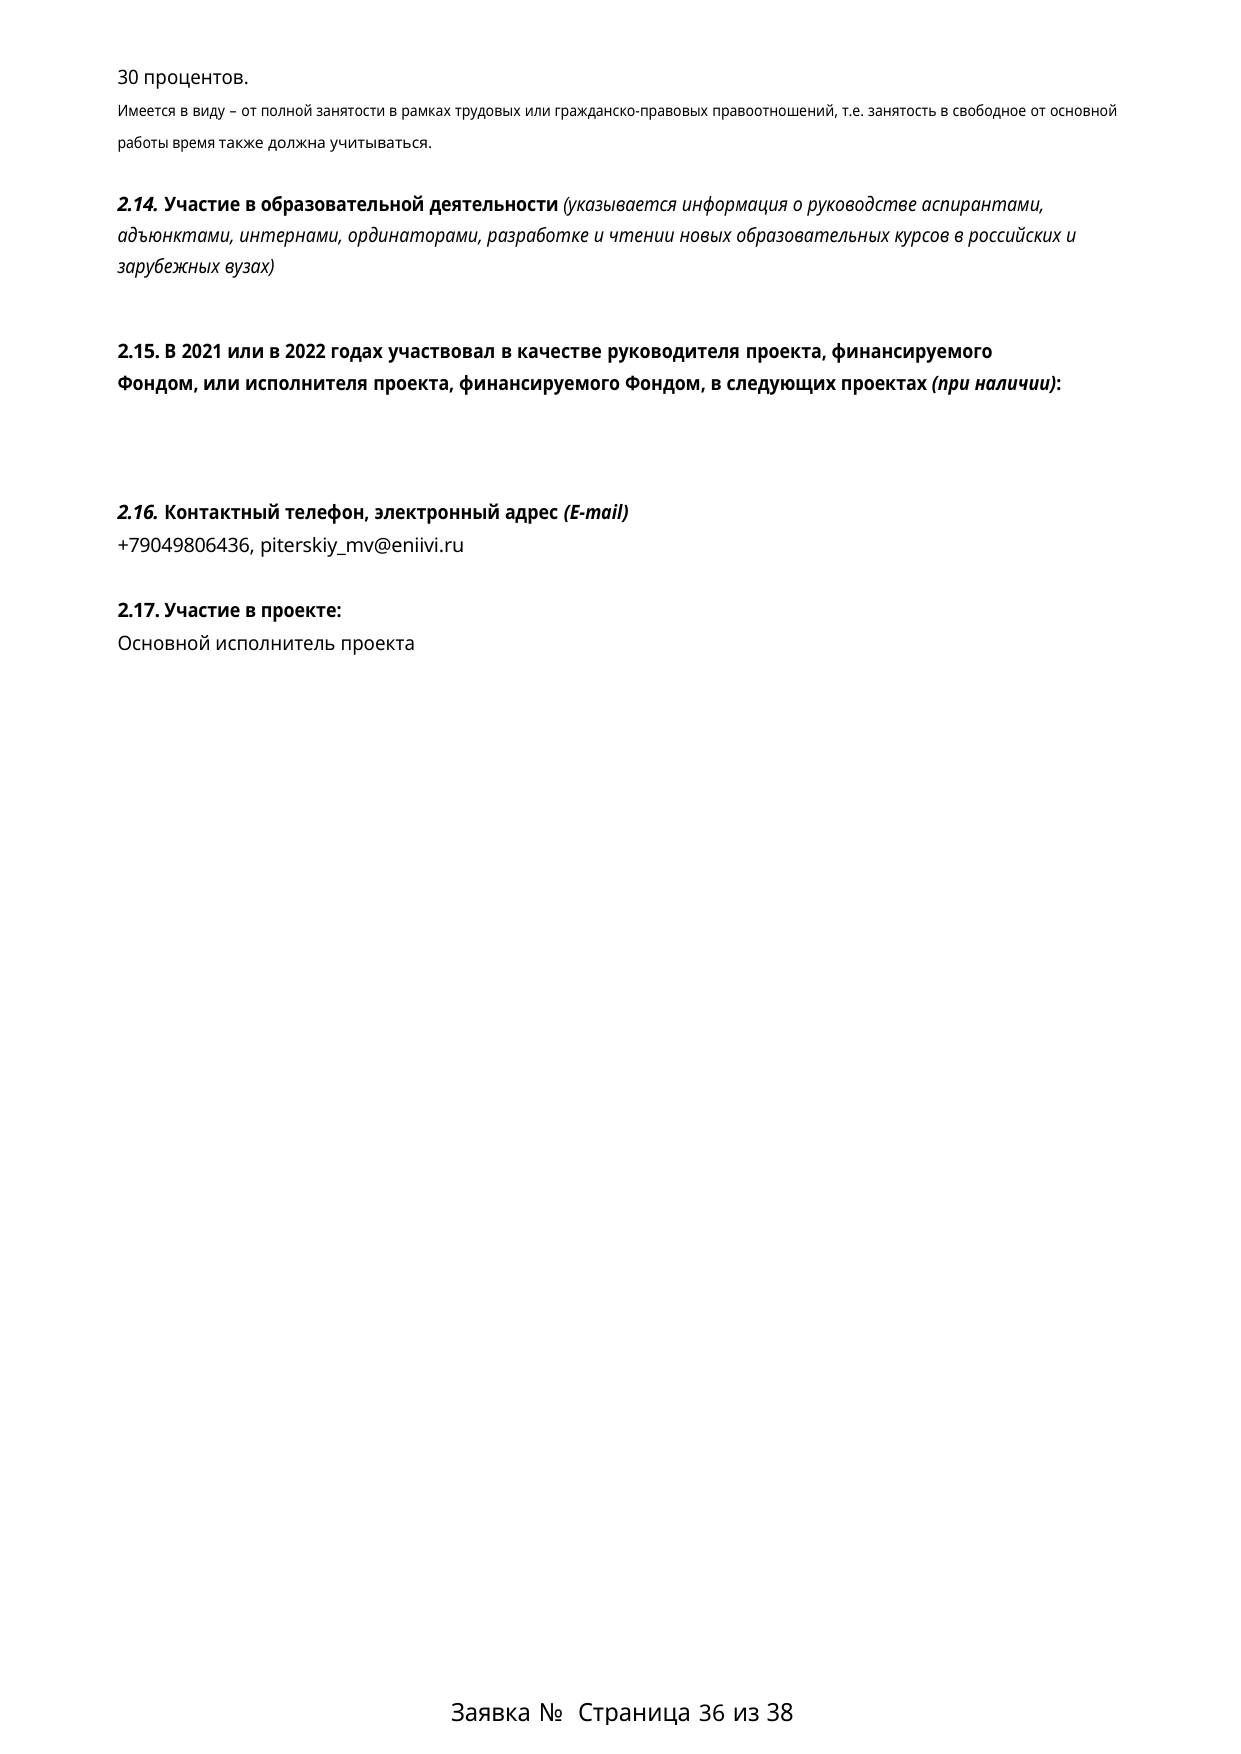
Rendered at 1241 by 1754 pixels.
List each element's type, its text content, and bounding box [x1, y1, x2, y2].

text +79049806436, piterskiy_mv@eniivi.ru [117, 531, 1192, 558]
list Участие в образовательной деятельности (указывается информация о руководстве аспирантами, адъюнктами, интернами, ординаторами, разработке и чтении новых образовательных курсов в российских и зарубежных вузах) [117, 190, 1136, 279]
text Основной исполнитель проекта [117, 629, 1192, 656]
subtitle Участие в проекте: [117, 596, 1192, 623]
list Контактный телефон, электронный адрес (E-mail) [117, 498, 1192, 525]
subtitle В 2021 или в 2022 годах участвовал в качестве руководителя проекта, финансируемого Фондом, или исполнителя проекта, финансируемого Фондом, в следующих проектах (при наличии): [117, 338, 1062, 396]
text 30 процентов. [117, 63, 1192, 90]
text Имеется в виду – от полной занятости в рамках трудовых или гражданско-правовых правоотношений, т.е. занятость в свободное от основной работы время также должна учитываться. [117, 99, 1168, 153]
